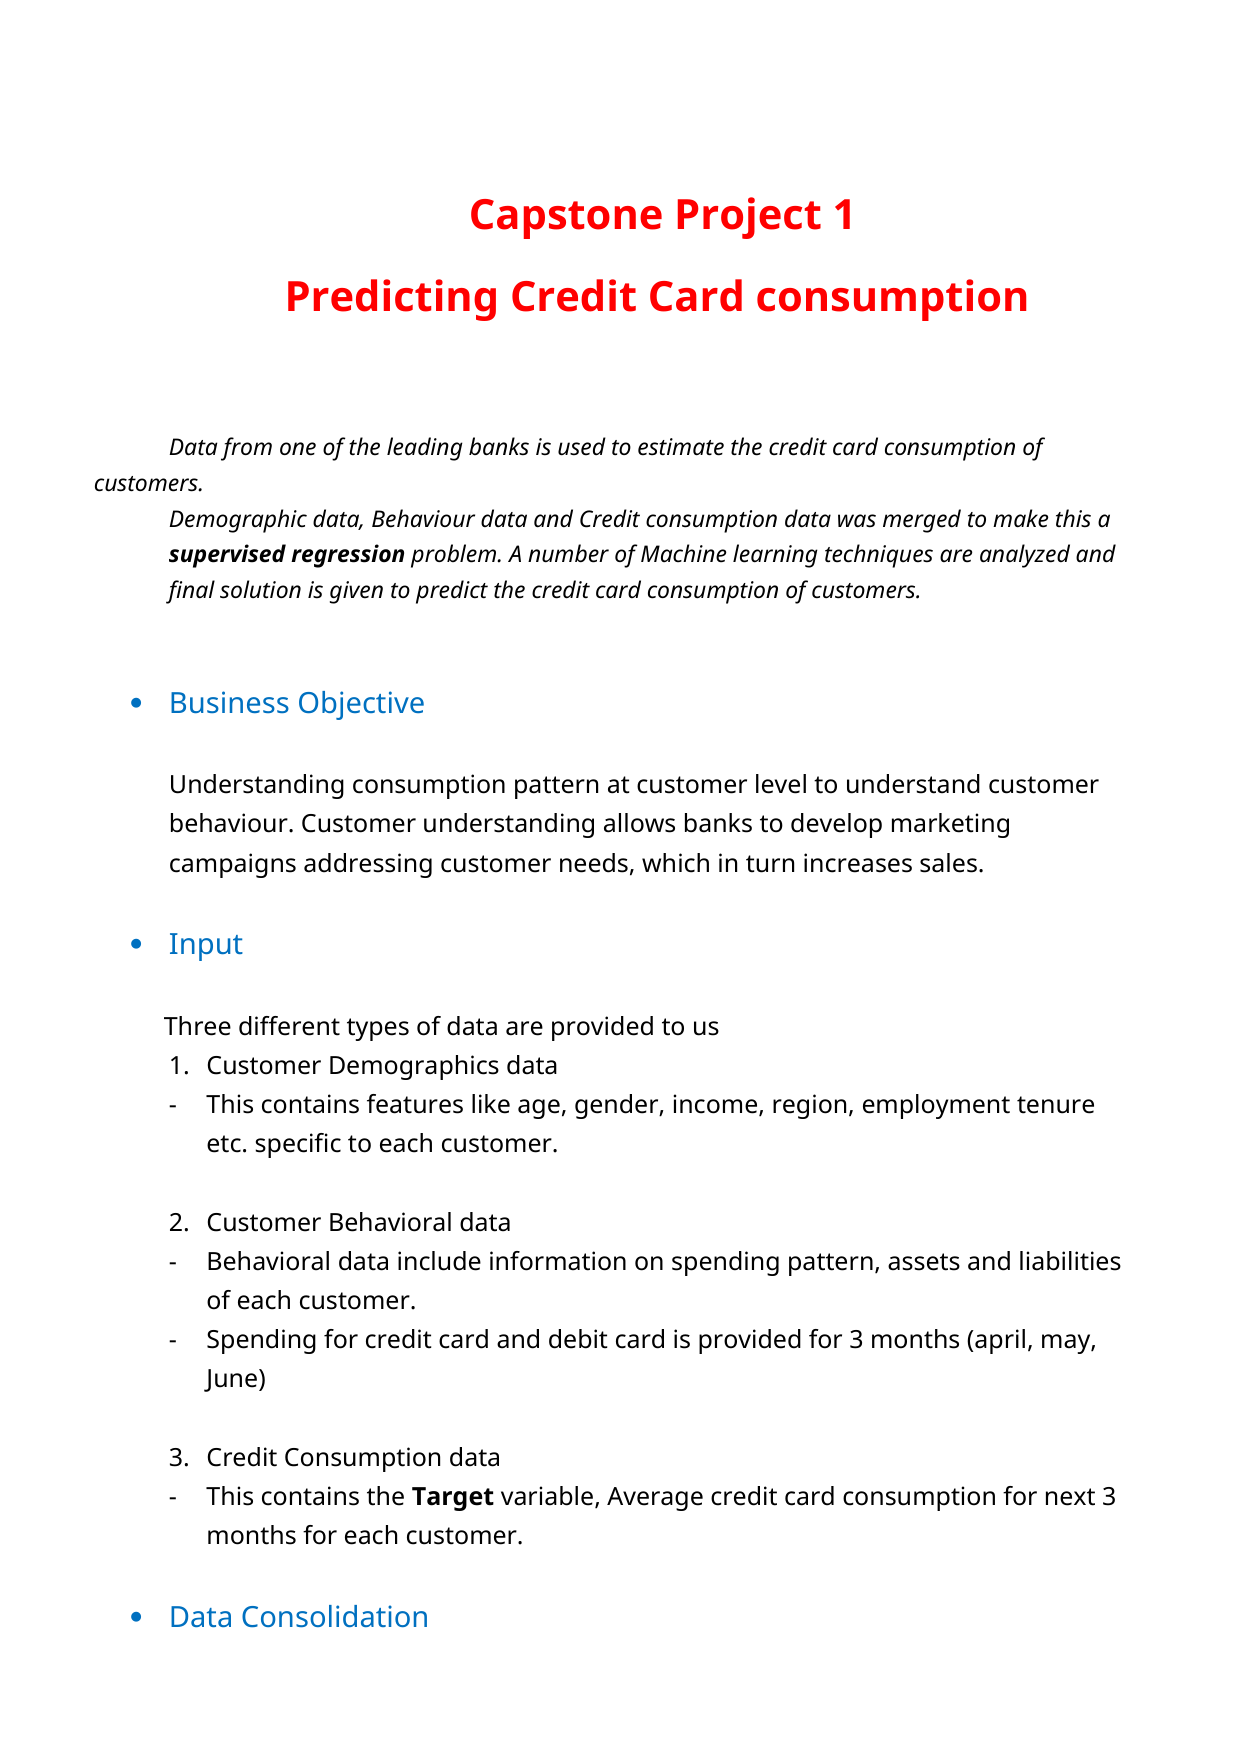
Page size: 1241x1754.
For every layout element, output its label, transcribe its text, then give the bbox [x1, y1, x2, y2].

list Spending for credit card and debit card is provided for 3 months (april, may, June) [169, 1322, 1134, 1395]
list Data Consolidation [131, 1596, 1134, 1636]
list Customer Behavioral data [169, 1204, 1134, 1238]
list Business Objective [131, 682, 1134, 722]
text Demographic data, Behaviour data and Credit consumption data was merged to make this a supervised regression problem. A number of Machine learning techniques are analyzed and final solution is given to predict the credit card consumption of customers. [169, 502, 1134, 606]
list This contains features like age, gender, income, region, employment tenure etc. specific to each customer. [169, 1087, 1134, 1160]
text Capstone Project 1 [403, 185, 1134, 242]
list This contains the Target variable, Average credit card consumption for next 3 months for each customer. [169, 1478, 1134, 1552]
text Three different types of data are provided to us [131, 1008, 1134, 1042]
list Input [131, 924, 1134, 963]
text Understanding consumption pattern at customer level to understand customer behaviour. Customer understanding allows banks to develop marketing campaigns addressing customer needs, which in turn increases sales. [169, 767, 1134, 879]
text Predicting Credit Card consumption [103, 267, 1134, 324]
list Customer Demographics data [169, 1048, 1134, 1082]
list Behavioral data include information on spending pattern, assets and liabilities of each customer. [169, 1243, 1134, 1317]
list Credit Consumption data [169, 1439, 1134, 1473]
text Data from one of the leading banks is used to estimate the credit card consumption of customers. [94, 431, 1134, 498]
